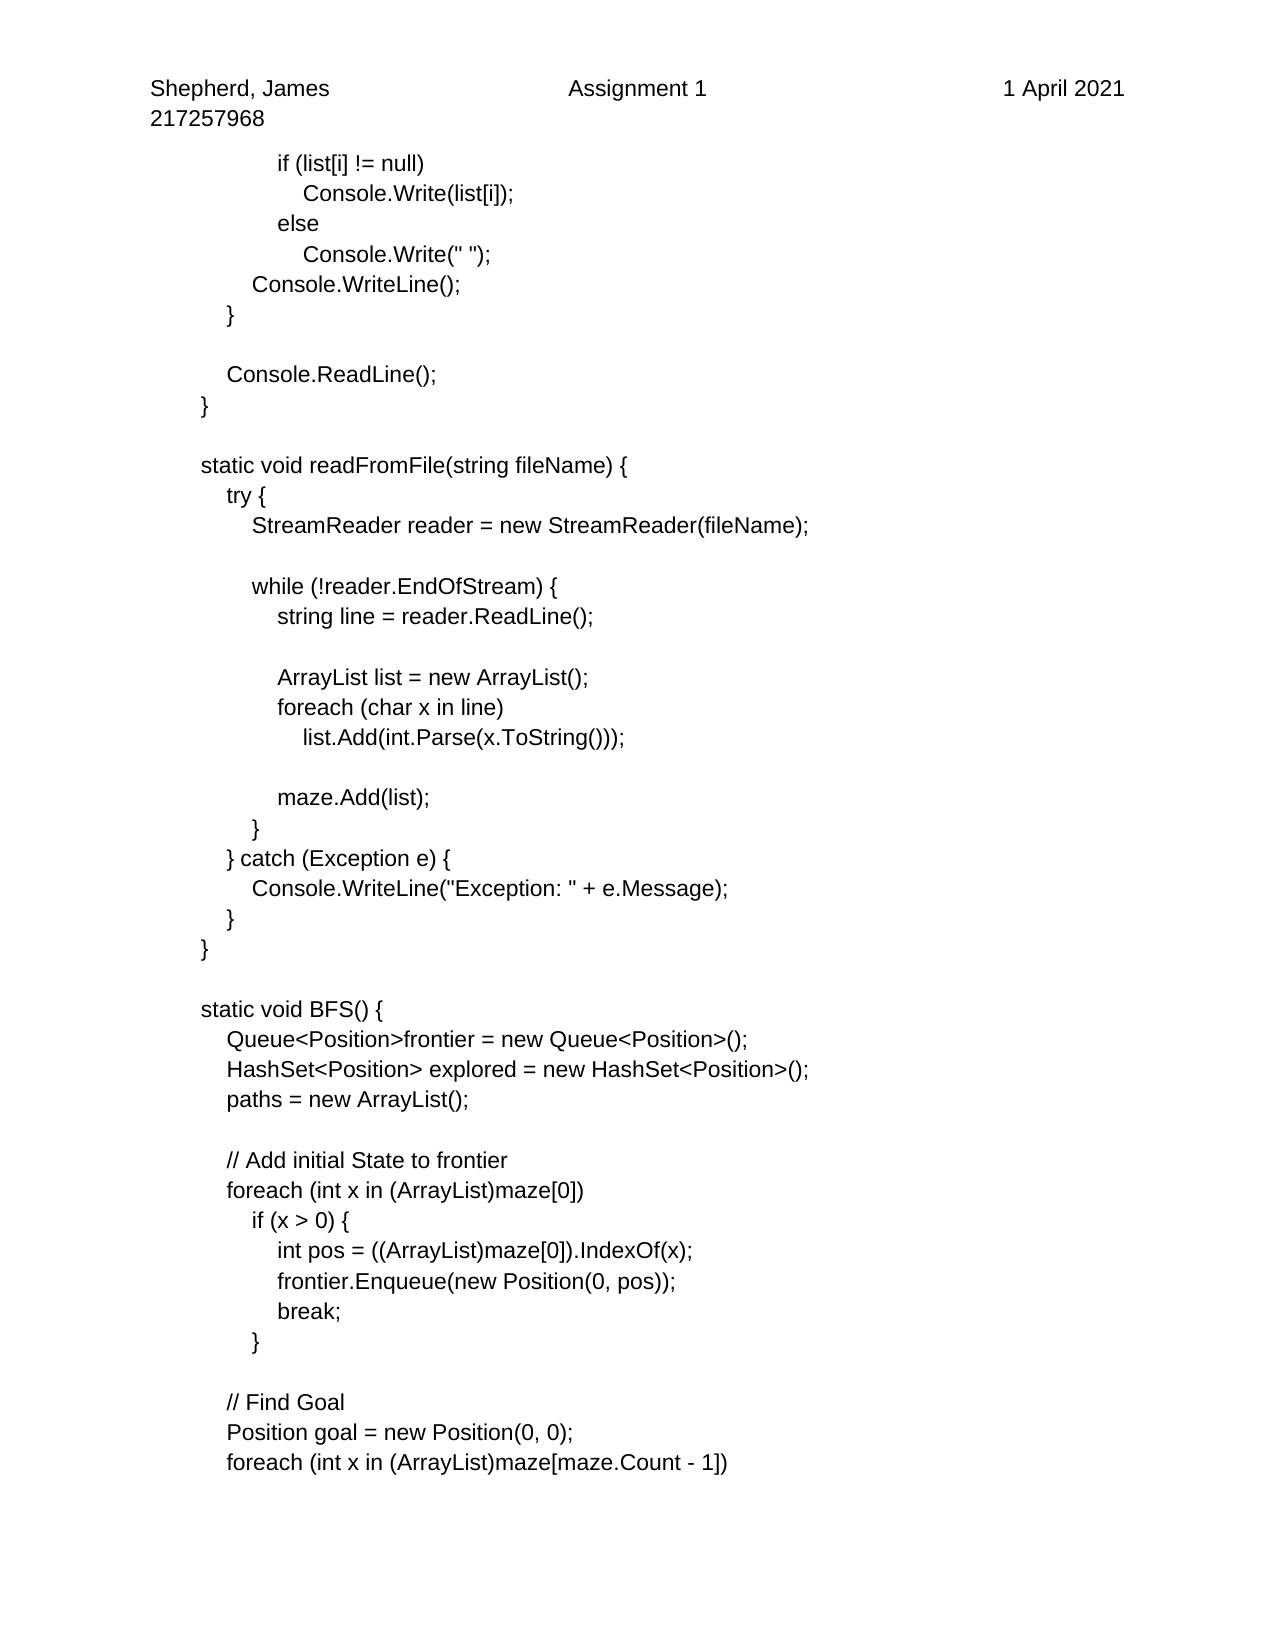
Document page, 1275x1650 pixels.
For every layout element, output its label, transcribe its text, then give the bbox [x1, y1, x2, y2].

text // Add initial State to frontier [150, 1147, 1125, 1173]
text try { [150, 482, 1125, 509]
text } [150, 935, 1125, 962]
text string line = reader.ReadLine(); [150, 603, 1125, 629]
text Console.WriteLine("Exception: " + e.Message); [150, 875, 1125, 901]
text frontier.Enqueue(new Position(0, pos)); [150, 1268, 1125, 1294]
text HashSet<Position> explored = new HashSet<Position>(); [150, 1056, 1125, 1083]
text foreach (int x in (ArrayList)maze[maze.Count - 1]) [150, 1449, 1125, 1475]
text } [150, 1328, 1125, 1354]
text Console.Write(list[i]); [150, 180, 1125, 207]
text static void readFromFile(string fileName) { [150, 452, 1125, 478]
text } [150, 301, 1125, 327]
text StreamReader reader = new StreamReader(fileName); [150, 512, 1125, 539]
text } catch (Exception e) { [150, 845, 1125, 871]
text Console.ReadLine(); [150, 361, 1125, 388]
text } [150, 905, 1125, 932]
text if (x > 0) { [150, 1207, 1125, 1234]
text paths = new ArrayList(); [150, 1086, 1125, 1113]
text Queue<Position>frontier = new Queue<Position>(); [150, 1026, 1125, 1052]
text // Find Goal [150, 1388, 1125, 1415]
text foreach (char x in line) [150, 694, 1125, 720]
text int pos = ((ArrayList)maze[0]).IndexOf(x); [150, 1237, 1125, 1264]
text list.Add(int.Parse(x.ToString())); [150, 724, 1125, 750]
text foreach (int x in (ArrayList)maze[0]) [150, 1177, 1125, 1203]
text else [150, 210, 1125, 237]
text break; [150, 1298, 1125, 1324]
text if (list[i] != null) [150, 150, 1125, 176]
text Position goal = new Position(0, 0); [150, 1419, 1125, 1445]
text } [150, 392, 1125, 418]
text } [150, 814, 1125, 841]
text Console.WriteLine(); [150, 271, 1125, 297]
text static void BFS() { [150, 996, 1125, 1022]
text maze.Add(list); [150, 784, 1125, 811]
text ArrayList list = new ArrayList(); [150, 663, 1125, 690]
text while (!reader.EndOfStream) { [150, 573, 1125, 599]
text Console.Write(" "); [150, 241, 1125, 267]
